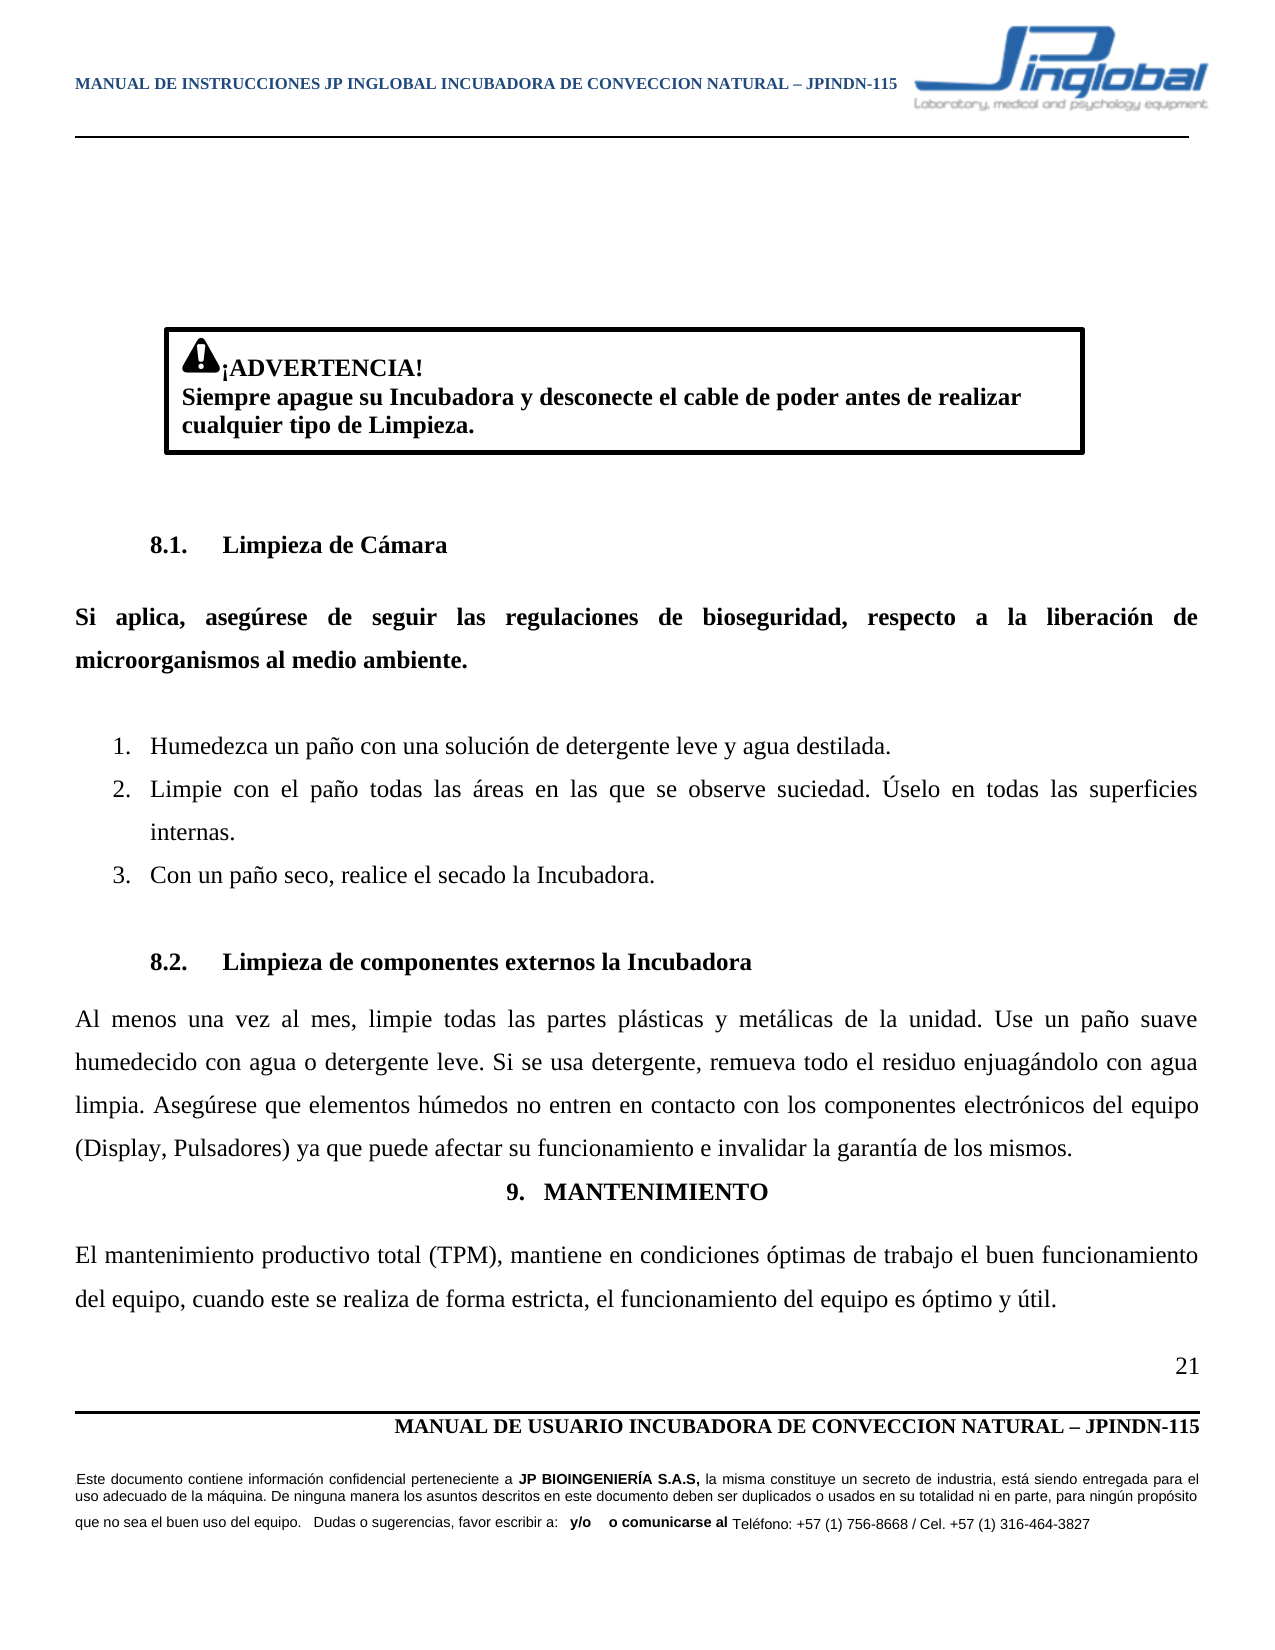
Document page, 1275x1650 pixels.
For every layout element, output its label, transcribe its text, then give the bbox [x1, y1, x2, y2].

list Humedezca un paño con una solución de detergente leve y agua destilada. [112, 731, 1200, 760]
list Limpieza de Cámara [150, 530, 1200, 558]
text Al menos una vez al mes, limpie todas las partes plásticas y metálicas de la unidad. Use un paño suave humedecido con agua o detergente leve. Si se usa detergente, remueva todo el residuo enjuagándolo con agua limpia. Asegúrese que elementos húmedos no entren en contacto con los componentes electrónicos del equipo (Display, Pulsadores) ya que puede afectar su funcionamiento e invalidar la garantía de los mismos. [75, 1004, 1200, 1162]
text Si aplica, asegúrese de seguir las regulaciones de bioseguridad, respecto a la liberación de microorganismos al medio ambiente. [75, 602, 1200, 673]
picture [181, 337, 221, 377]
picture [896, 14, 1227, 124]
subtitle MANTENIMIENTO [75, 1177, 1200, 1205]
text El mantenimiento productivo total (TPM), mantiene en condiciones óptimas de trabajo el buen funcionamiento del equipo, cuando este se realiza de forma estricta, el funcionamiento del equipo es óptimo y útil. [75, 1241, 1200, 1312]
list Limpie con el paño todas las áreas en las que se observe suciedad. Úselo en todas las superficies internas. [112, 774, 1200, 846]
list Con un paño seco, realice el secado la Incubadora. [112, 860, 1200, 889]
list Limpieza de componentes externos la Incubadora [150, 947, 1200, 975]
